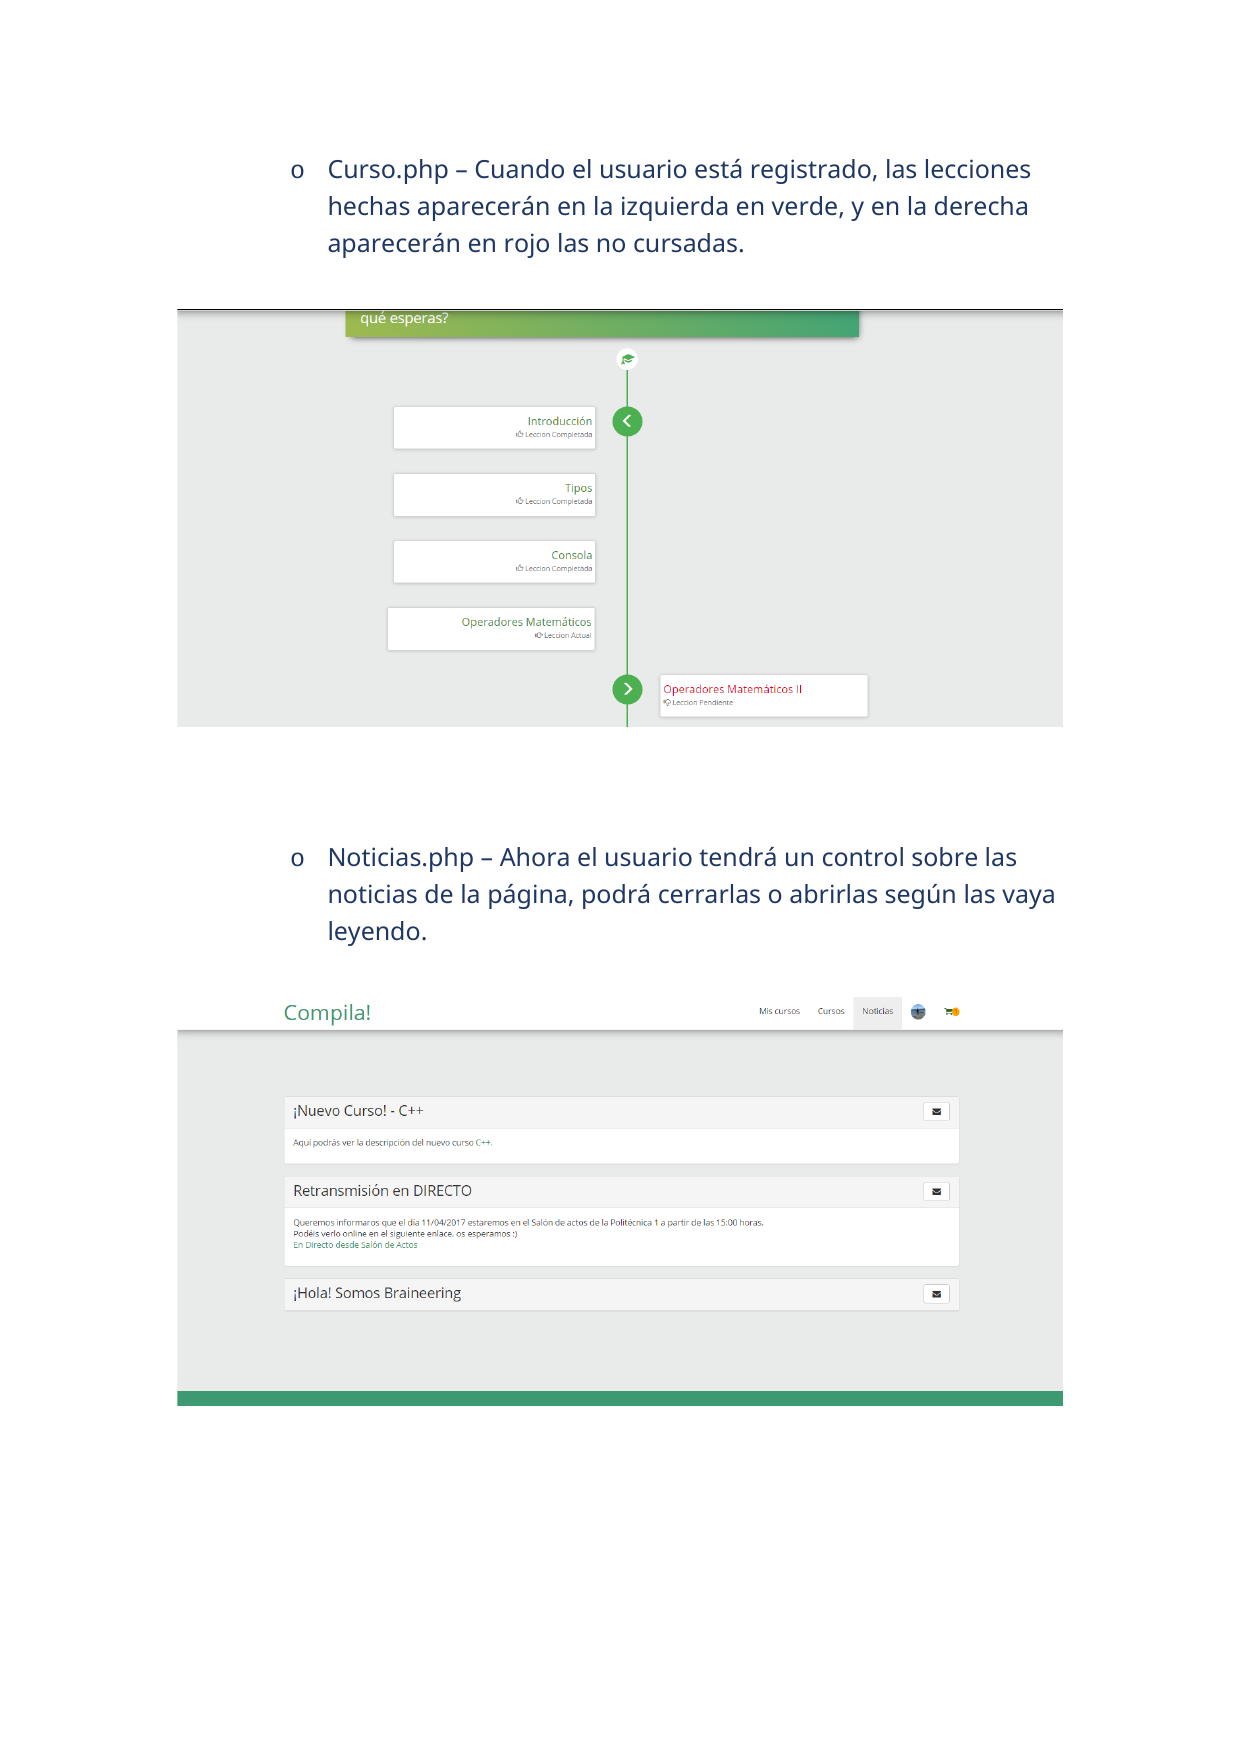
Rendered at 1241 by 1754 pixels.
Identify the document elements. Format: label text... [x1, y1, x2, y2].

picture [177, 309, 1063, 727]
subtitle Curso.php – Cuando el usuario está registrado, las lecciones hechas aparecerán en la izquierda en verde, y en la derecha aparecerán en rojo las no cursadas. [290, 152, 1063, 259]
subtitle Noticias.php – Ahora el usuario tendrá un control sobre las noticias de la página, podrá cerrarlas o abrirlas según las vaya leyendo. [290, 840, 1063, 947]
picture [177, 997, 1063, 1406]
